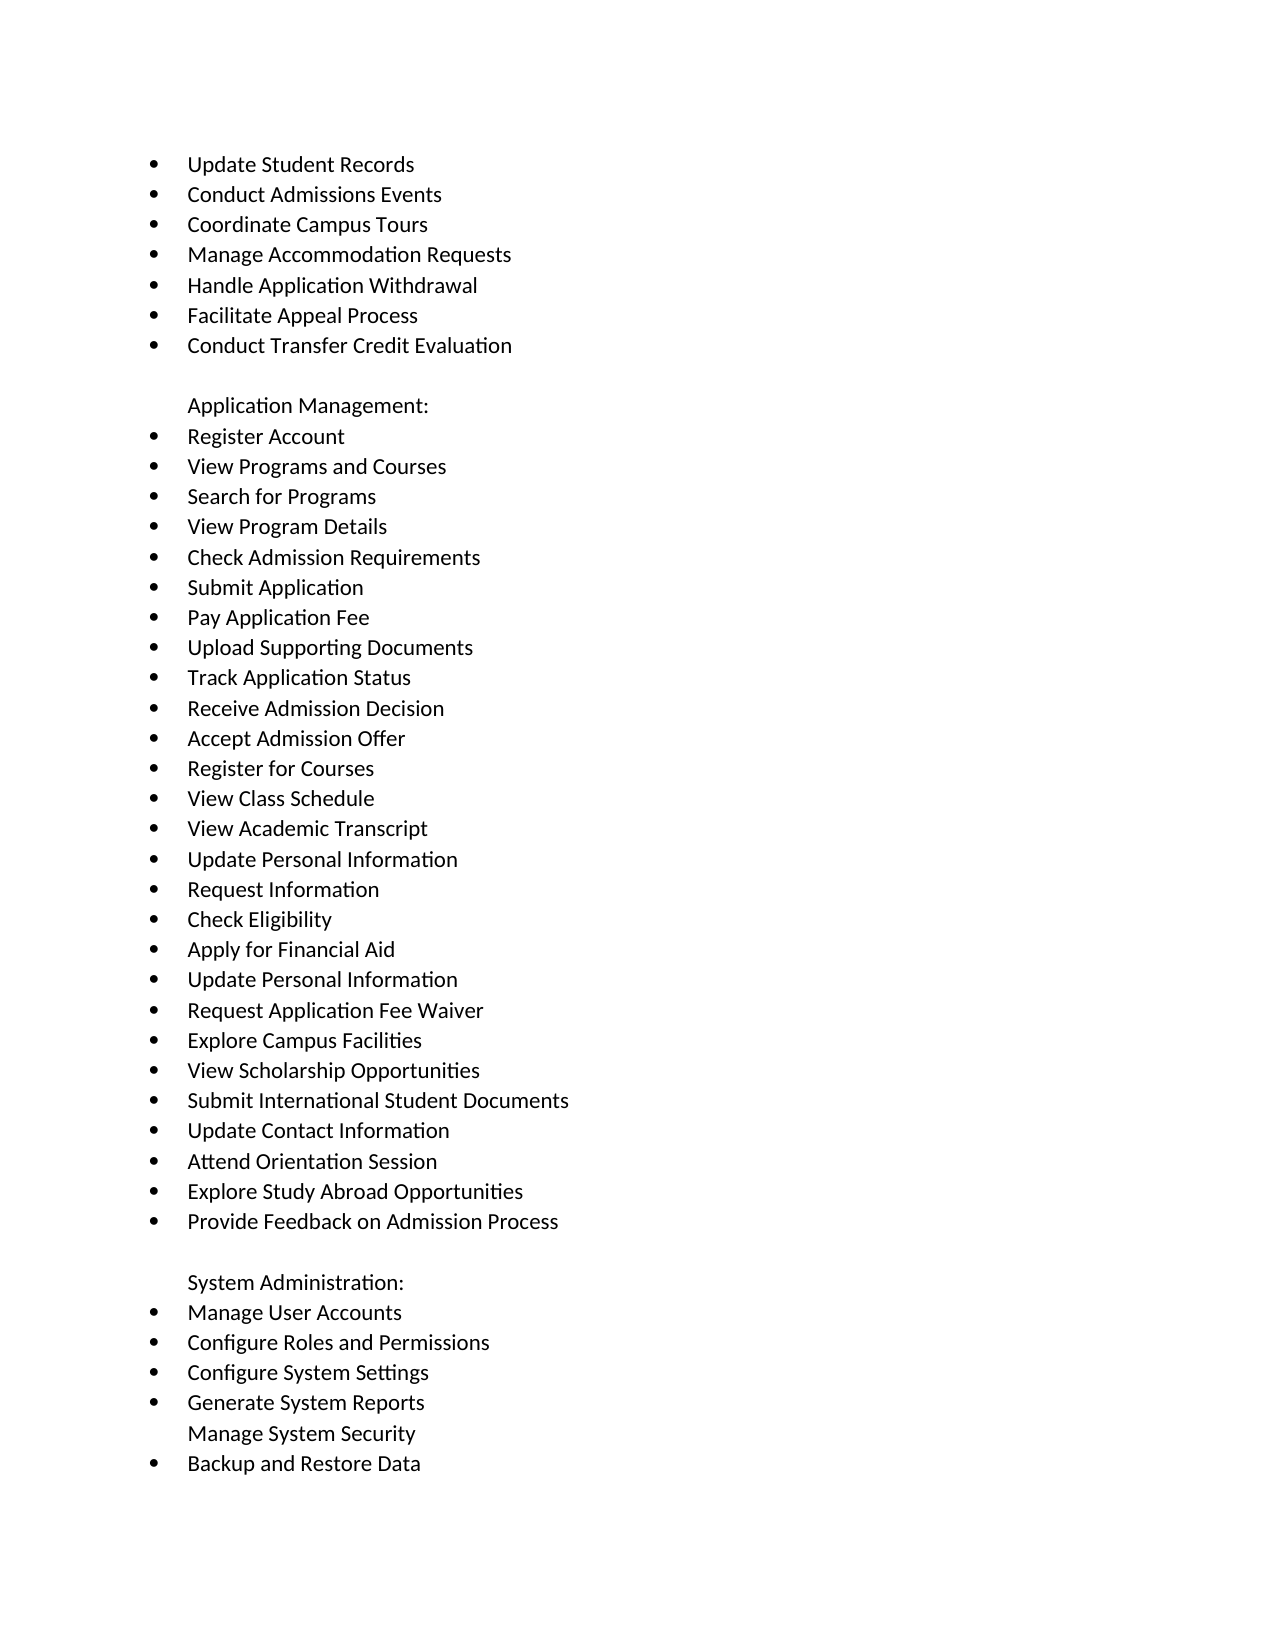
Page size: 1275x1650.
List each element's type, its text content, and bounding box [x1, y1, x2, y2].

list Conduct Transfer Credit Evaluation [150, 331, 1125, 359]
list System Administration: [187, 1268, 1125, 1296]
list Track Application Status [150, 663, 1125, 692]
list Update Personal Information [150, 966, 1125, 994]
list Attend Orientation Session [150, 1147, 1125, 1175]
list Generate System Reports [150, 1388, 1125, 1417]
list Register Account [150, 422, 1125, 450]
list View Class Schedule [150, 784, 1125, 812]
list Submit Application [150, 573, 1125, 601]
list Search for Programs [150, 482, 1125, 510]
list Manage System Security [187, 1419, 1125, 1447]
list Check Eligibility [150, 905, 1125, 933]
list Explore Campus Facilities [150, 1026, 1125, 1054]
list Pay Application Fee [150, 603, 1125, 631]
list Explore Study Abroad Opportunities [150, 1177, 1125, 1205]
list View Academic Transcript [150, 814, 1125, 843]
list Provide Feedback on Admission Process [150, 1207, 1125, 1235]
list Manage User Accounts [150, 1298, 1125, 1326]
list Update Contact Information [150, 1117, 1125, 1145]
list View Scholarship Opportunities [150, 1056, 1125, 1084]
list Configure System Settings [150, 1358, 1125, 1386]
list Update Personal Information [150, 845, 1125, 873]
list Accept Admission Offer [150, 724, 1125, 752]
list Register for Courses [150, 754, 1125, 782]
list Request Information [150, 875, 1125, 903]
list Backup and Restore Data [150, 1449, 1125, 1477]
list View Program Details [150, 512, 1125, 541]
list Apply for Financial Aid [150, 935, 1125, 963]
list Receive Admission Decision [150, 694, 1125, 722]
list Handle Application Withdrawal [150, 271, 1125, 299]
list Conduct Admissions Events [150, 180, 1125, 208]
list Application Management: [187, 392, 1125, 420]
list Coordinate Campus Tours [150, 210, 1125, 238]
list Configure Roles and Permissions [150, 1328, 1125, 1356]
list Submit International Student Documents [150, 1086, 1125, 1114]
list Check Admission Requirements [150, 543, 1125, 571]
list Request Application Fee Waiver [150, 996, 1125, 1024]
list Manage Accommodation Requests [150, 241, 1125, 269]
list Facilitate Appeal Process [150, 301, 1125, 329]
list View Programs and Courses [150, 452, 1125, 480]
list Update Student Records [150, 150, 1125, 178]
list Upload Supporting Documents [150, 633, 1125, 661]
